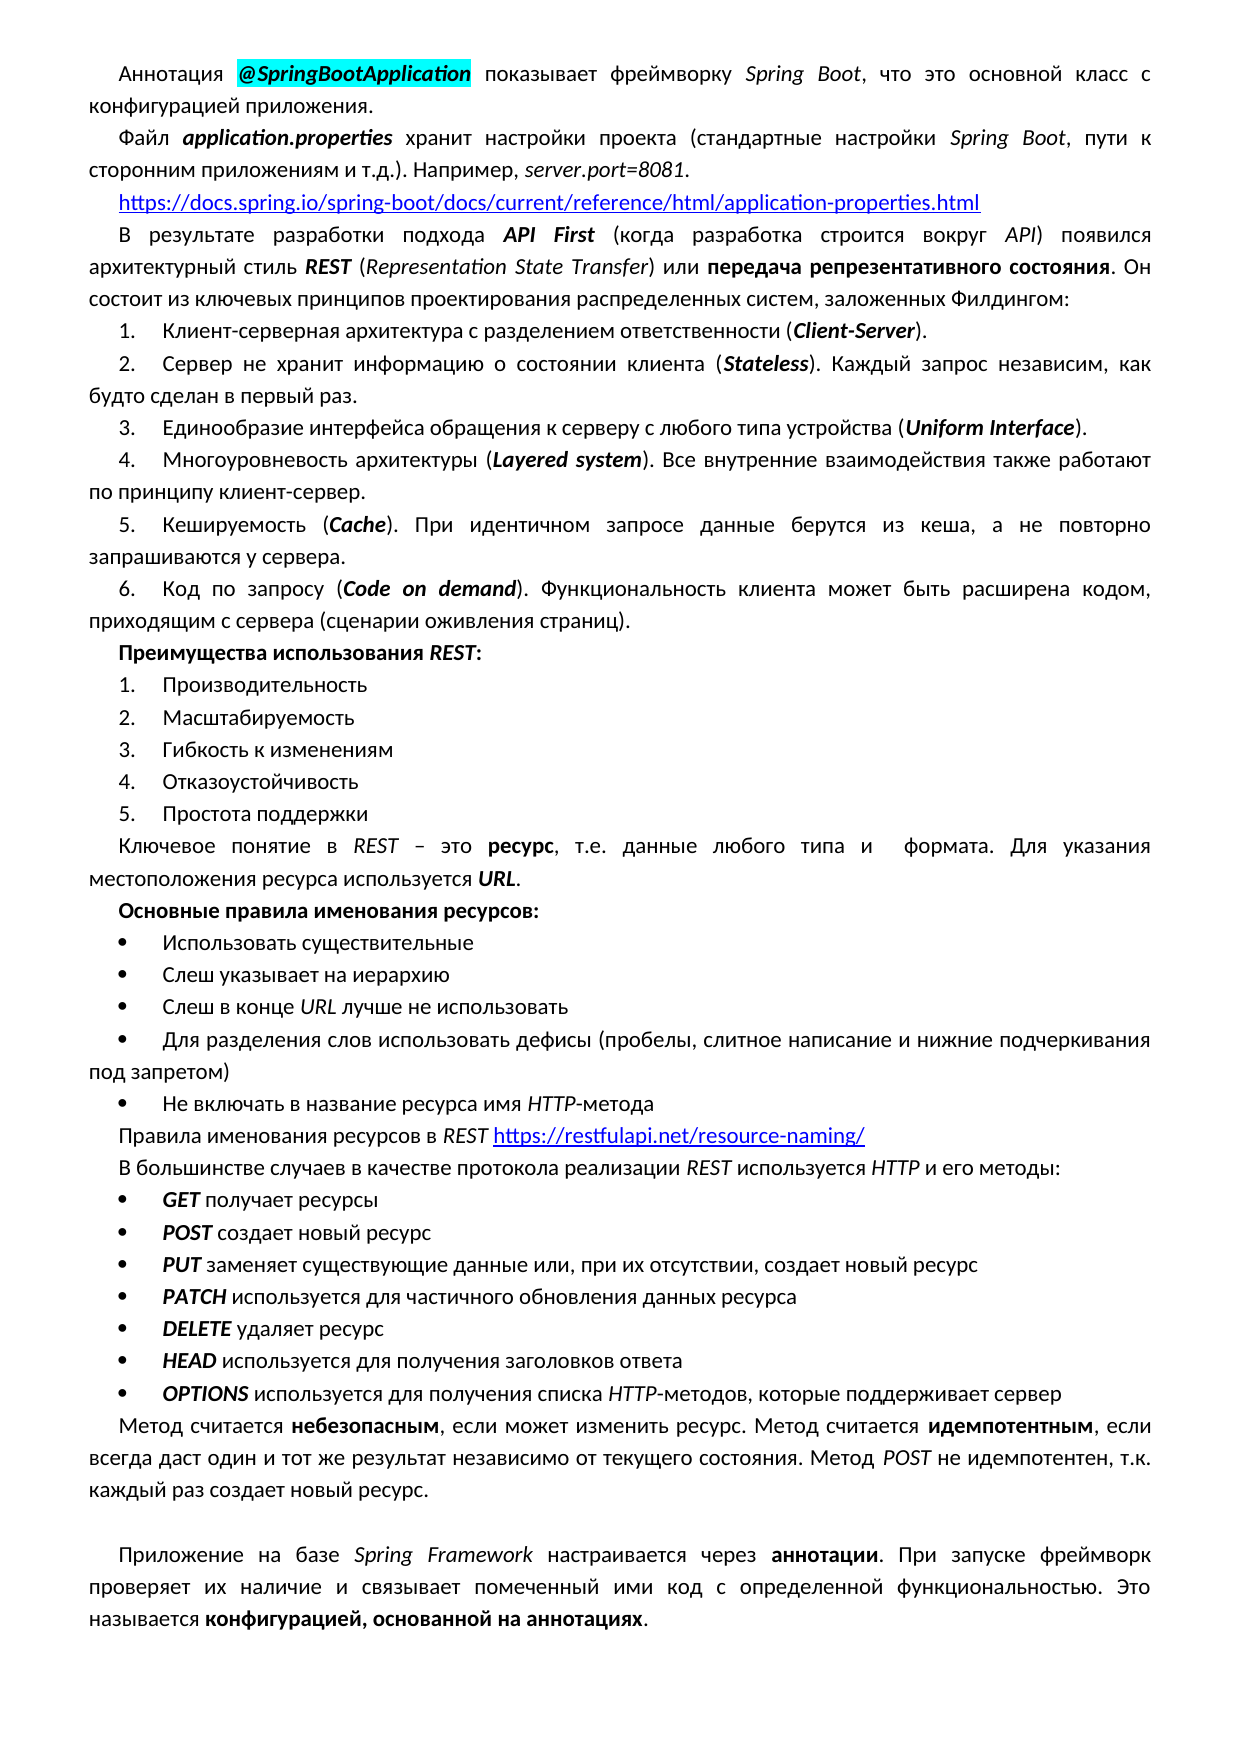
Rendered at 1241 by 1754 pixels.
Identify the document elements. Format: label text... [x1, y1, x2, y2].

text Аннотация @SpringBootApplication показывает фреймворку Spring Boot, что это основной класс с конфигурацией приложения. [89, 59, 1152, 119]
list Простота поддержки [89, 799, 1152, 827]
list POST создает новый ресурс [89, 1218, 1152, 1246]
text Преимущества использования REST: [89, 638, 1152, 666]
list OPTIONS используется для получения списка HTTP-методов, которые поддерживает сервер [89, 1379, 1152, 1407]
text В большинстве случаев в качестве протокола реализации REST используется HTTP и его методы: [89, 1153, 1152, 1181]
list Производительность [89, 671, 1152, 699]
list HEAD используется для получения заголовков ответа [89, 1347, 1152, 1374]
list Слеш в конце URL лучше не использовать [89, 992, 1152, 1021]
list Клиент-серверная архитектура с разделением ответственности (Client-Server). [89, 317, 1152, 344]
list Кешируемость (Cache). При идентичном запросе данные берутся из кеша, а не повторно запрашиваются у сервера. [89, 510, 1152, 570]
list GET получает ресурсы [89, 1186, 1152, 1214]
list Не включать в название ресурса имя HTTP-метода [89, 1089, 1152, 1117]
text Основные правила именования ресурсов: [89, 896, 1152, 924]
list Использовать существительные [89, 928, 1152, 956]
list PATCH используется для частичного обновления данных ресурса [89, 1282, 1152, 1310]
list Слеш указывает на иерархию [89, 960, 1152, 988]
text Ключевое понятие в REST – это ресурс, т.е. данные любого типа и формата. Для указания местоположения ресурса используется URL. [89, 832, 1152, 892]
list Код по запросу (Code on demand). Функциональность клиента может быть расширена кодом, приходящим с сервера (сценарии оживления страниц). [89, 574, 1152, 634]
list Единообразие интерфейса обращения к серверу с любого типа устройства (Uniform Interface). [89, 413, 1152, 441]
list Гибкость к изменениям [89, 735, 1152, 763]
list Сервер не хранит информацию о состоянии клиента (Stateless). Каждый запрос независим, как будто сделан в первый раз. [89, 349, 1152, 409]
list Для разделения слов использовать дефисы (пробелы, слитное написание и нижние подчеркивания под запретом) [89, 1025, 1152, 1085]
list Отказоустойчивость [89, 767, 1152, 795]
text Метод считается небезопасным, если может изменить ресурс. Метод считается идемпотентным, если всегда даст один и тот же результат независимо от текущего состояния. Метод POST не идемпотентен, т.к. каждый раз создает новый ресурс. [89, 1411, 1152, 1503]
list Масштабируемость [89, 703, 1152, 731]
list PUT заменяет существующие данные или, при их отсутствии, создает новый ресурс [89, 1250, 1152, 1278]
text https://docs.spring.io/spring-boot/docs/current/reference/html/application-properties.html [89, 188, 1152, 216]
list Многоуровневость архитектуры (Layered system). Все внутренние взаимодействия также работают по принципу клиент-сервер. [89, 445, 1152, 506]
list DELETE удаляет ресурс [89, 1314, 1152, 1342]
text В результате разработки подхода API First (когда разработка строится вокруг API) появился архитектурный стиль REST (Representation State Transfer) или передача репрезентативного состояния. Он состоит из ключевых принципов проектирования распределенных систем, заложенных Филдингом: [89, 220, 1152, 312]
text Правила именования ресурсов в REST https://restfulapi.net/resource-naming/ [89, 1121, 1152, 1149]
